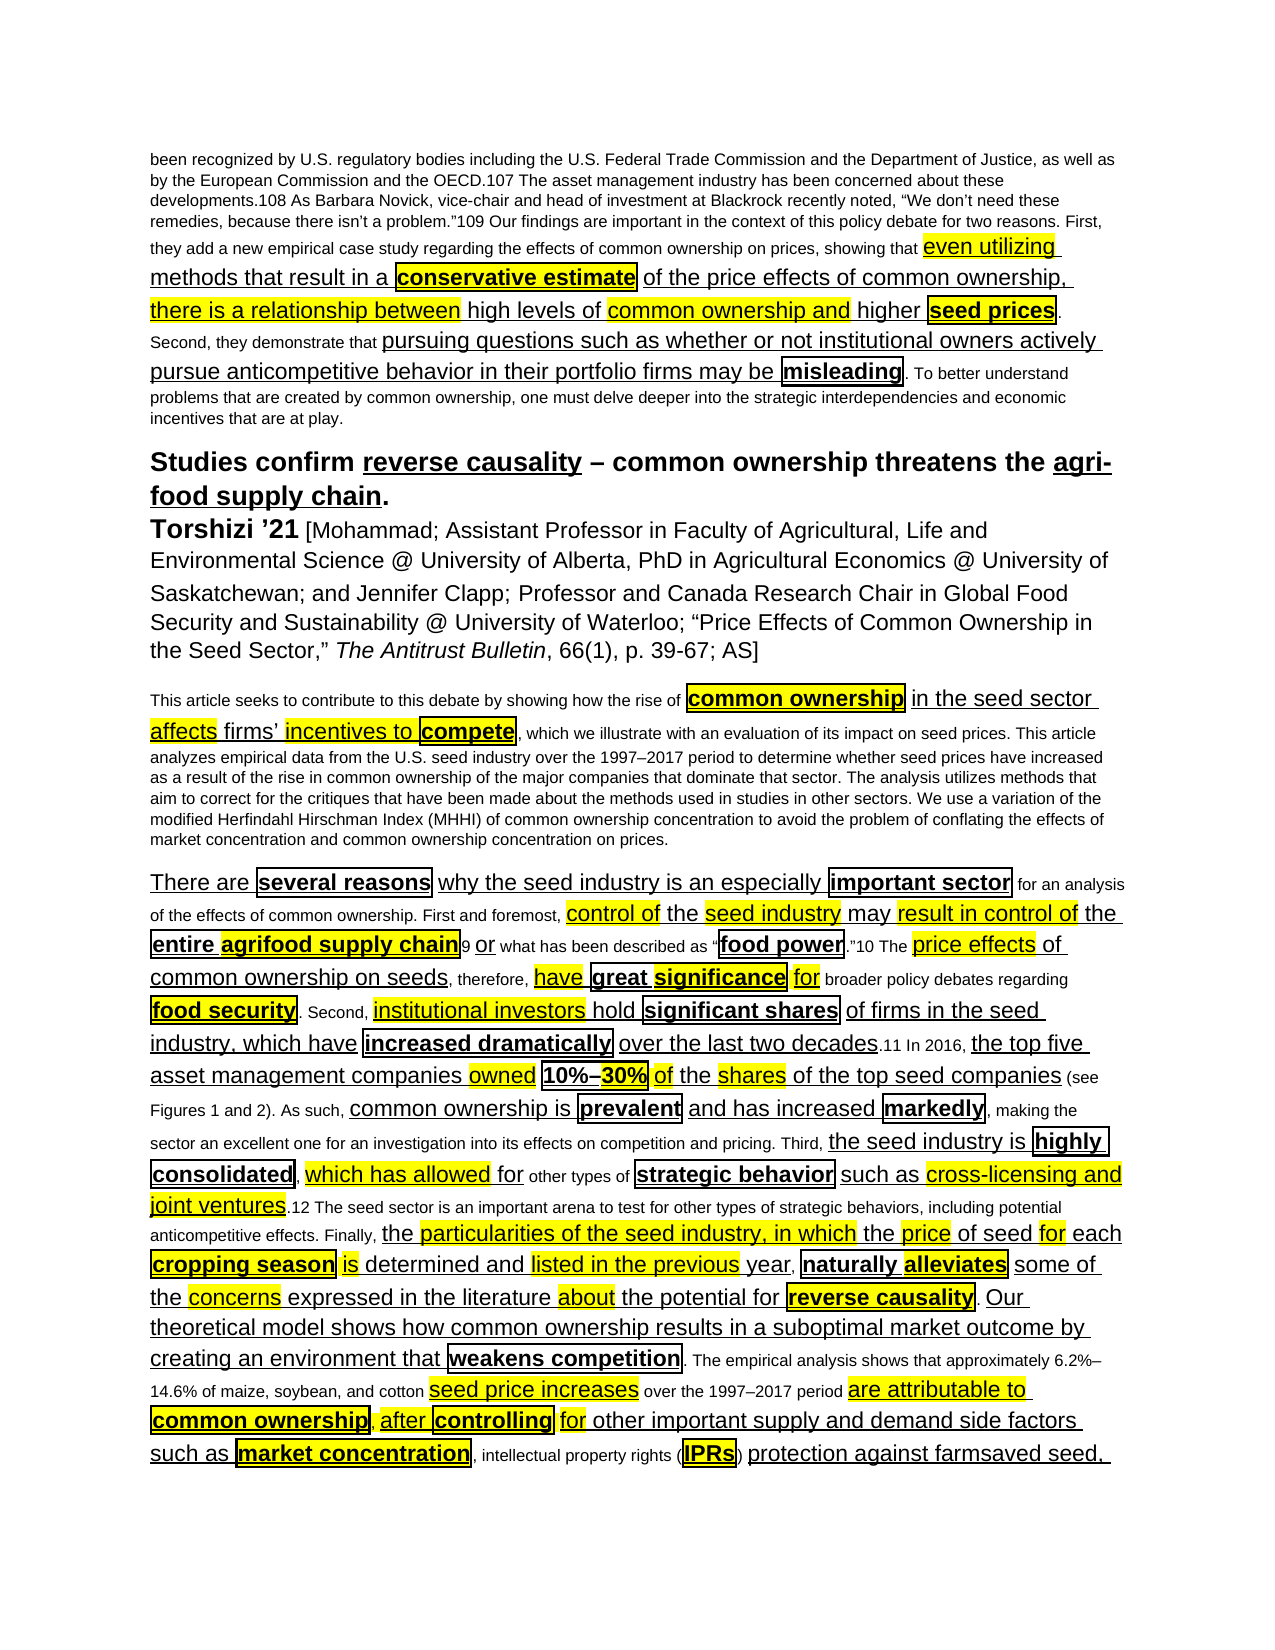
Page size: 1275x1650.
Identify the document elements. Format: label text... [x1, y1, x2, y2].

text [150, 150, 1125, 428]
text This article seeks to contribute to this debate by showing how the rise of common ownership in the seed sector affects firms’ incentives to compete, which we illustrate with an evaluation of its impact on seed prices. This article analyzes empirical data from the U.S. seed industry over the 1997–2017 period to determine whether seed prices have increased as a result of the rise in common ownership of the major companies that dominate that sector. The analysis utilizes methods that aim to correct for the critiques that have been made about the methods used in studies in other sectors. We use a variation of the modified Herfindahl Hirschman Index (MHHI) of common ownership concentration to avoid the problem of conflating the effects of market concentration and common ownership concentration on prices. [150, 683, 1125, 849]
text Studies confirm reverse causality – common ownership threatens the agri-food supply chain. [150, 446, 1125, 511]
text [150, 867, 1125, 1468]
text Torshizi ’21 [Mohammad; Assistant Professor in Faculty of Agricultural, Life and Environmental Science @ University of Alberta, PhD in Agricultural Economics @ University of Saskatchewan; and Jennifer Clapp; Professor and Canada Research Chair in Global Food Security and Sustainability @ University of Waterloo; “Price Effects of Common Ownership in the Seed Sector,” The Antitrust Bulletin, 66(1), p. 39-67; AS] [150, 513, 1125, 664]
